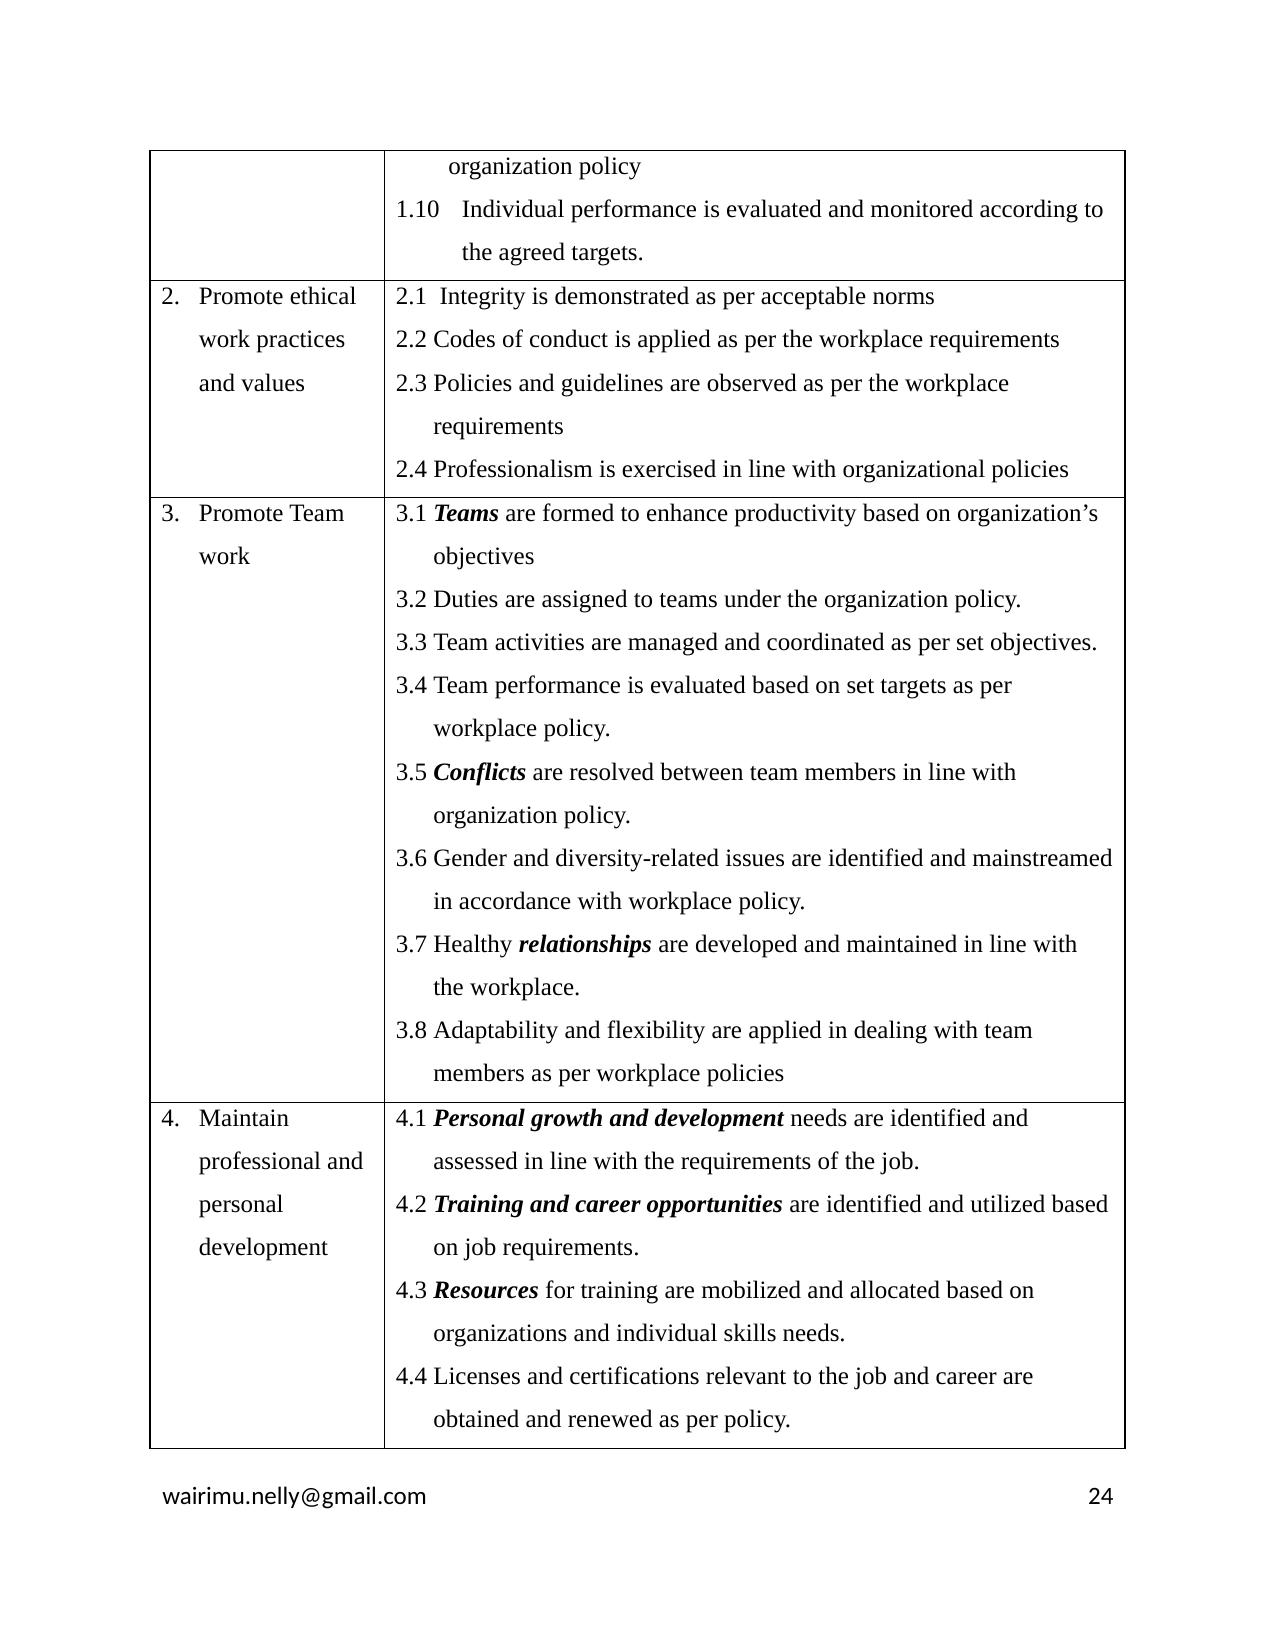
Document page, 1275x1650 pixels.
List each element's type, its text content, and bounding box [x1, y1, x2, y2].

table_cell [385, 151, 1124, 280]
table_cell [151, 1103, 384, 1447]
table_cell Promote ethical work practices and values [151, 281, 384, 497]
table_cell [385, 1103, 1124, 1447]
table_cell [151, 151, 384, 280]
table_cell Promote Team work [151, 498, 384, 1102]
table_cell Teams are formed to enhance productivity based on organization’s objectives Duties are assigned to teams under the organization policy. Team activities are managed and coordinated as per set objectives. Team performance is evaluated based on set targets as per workplace policy. Conflicts are resolved between team members in line with organization policy. Gender and diversity-related issues are identified and mainstreamed in accordance with workplace policy. Healthy relationships are developed and maintained in line with the workplace. Adaptability and flexibility are applied in dealing with team members as per workplace policies [385, 498, 1124, 1102]
table_cell Integrity is demonstrated as per acceptable norms Codes of conduct is applied as per the workplace requirements Policies and guidelines are observed as per the workplace requirements Professionalism is exercised in line with organizational policies [385, 281, 1124, 497]
